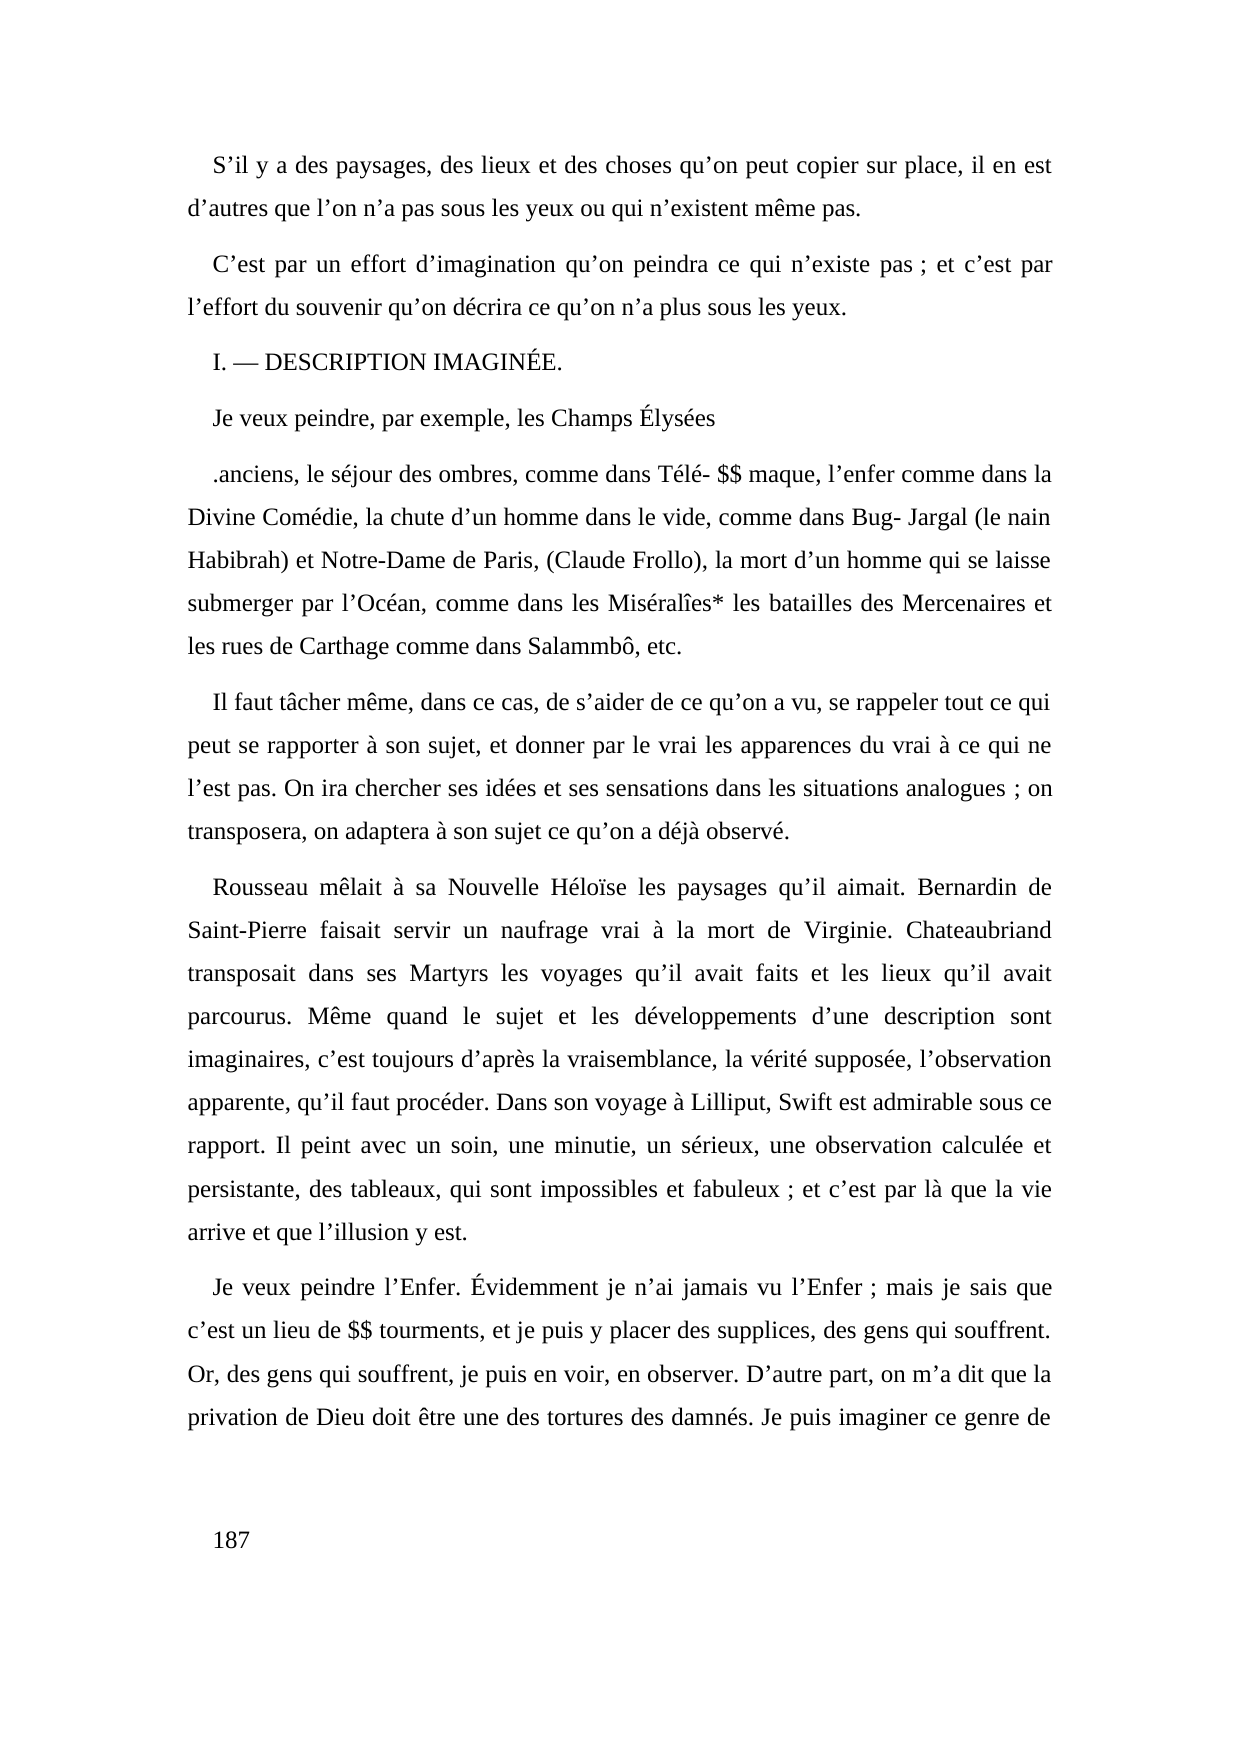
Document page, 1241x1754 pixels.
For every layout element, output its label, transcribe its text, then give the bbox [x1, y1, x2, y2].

text I. — DESCRIPTION IMAGINÉE. [187, 347, 1053, 376]
text Je veux peindre, par exemple, les Champs Élysées [187, 403, 1053, 432]
text S’il y a des paysages, des lieux et des choses qu’on peut copier sur place, il en est d’autres que l’on n’a pas sous les yeux ou qui n’existent même pas. [187, 150, 1053, 222]
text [187, 1272, 1053, 1431]
text C’est par un effort d’imagination qu’on peindra ce qui n’existe pas ; et c’est par l’effort du souvenir qu’on décrira ce qu’on n’a plus sous les yeux. [187, 249, 1053, 321]
text Il faut tâcher même, dans ce cas, de s’aider de ce qu’on a vu, se rappeler tout ce qui peut se rapporter à son sujet, et donner par le vrai les apparences du vrai à ce qui ne l’est pas. On ira chercher ses idées et ses sensations dans les situations analogues ; on transposera, on adaptera à son sujet ce qu’on a déjà observé. [187, 687, 1053, 845]
text Rousseau mêlait à sa Nouvelle Héloïse les paysages qu’il aimait. Bernardin de Saint-Pierre faisait servir un naufrage vrai à la mort de Virginie. Chateaubriand transposait dans ses Martyrs les voyages qu’il avait faits et les lieux qu’il avait parcourus. Même quand le sujet et les développements d’une description sont imaginaires, c’est toujours d’après la vraisemblance, la vérité supposée, l’observation apparente, qu’il faut procéder. Dans son voyage à Lilliput, Swift est admirable sous ce rapport. Il peint avec un soin, une minutie, un sérieux, une observation calculée et persistante, des tableaux, qui sont impossibles et fabuleux ; et c’est par là que la vie arrive et que l’illusion y est. [187, 872, 1053, 1246]
text .anciens, le séjour des ombres, comme dans Télé- $$ maque, l’enfer comme dans la Divine Comédie, la chute d’un homme dans le vide, comme dans Bug- Jargal (le nain Habibrah) et Notre-Dame de Paris, (Claude Frollo), la mort d’un homme qui se laisse submerger par l’Océan, comme dans les Miséralîes* les batailles des Mercenaires et les rues de Carthage comme dans Salammbô, etc. [187, 459, 1053, 660]
